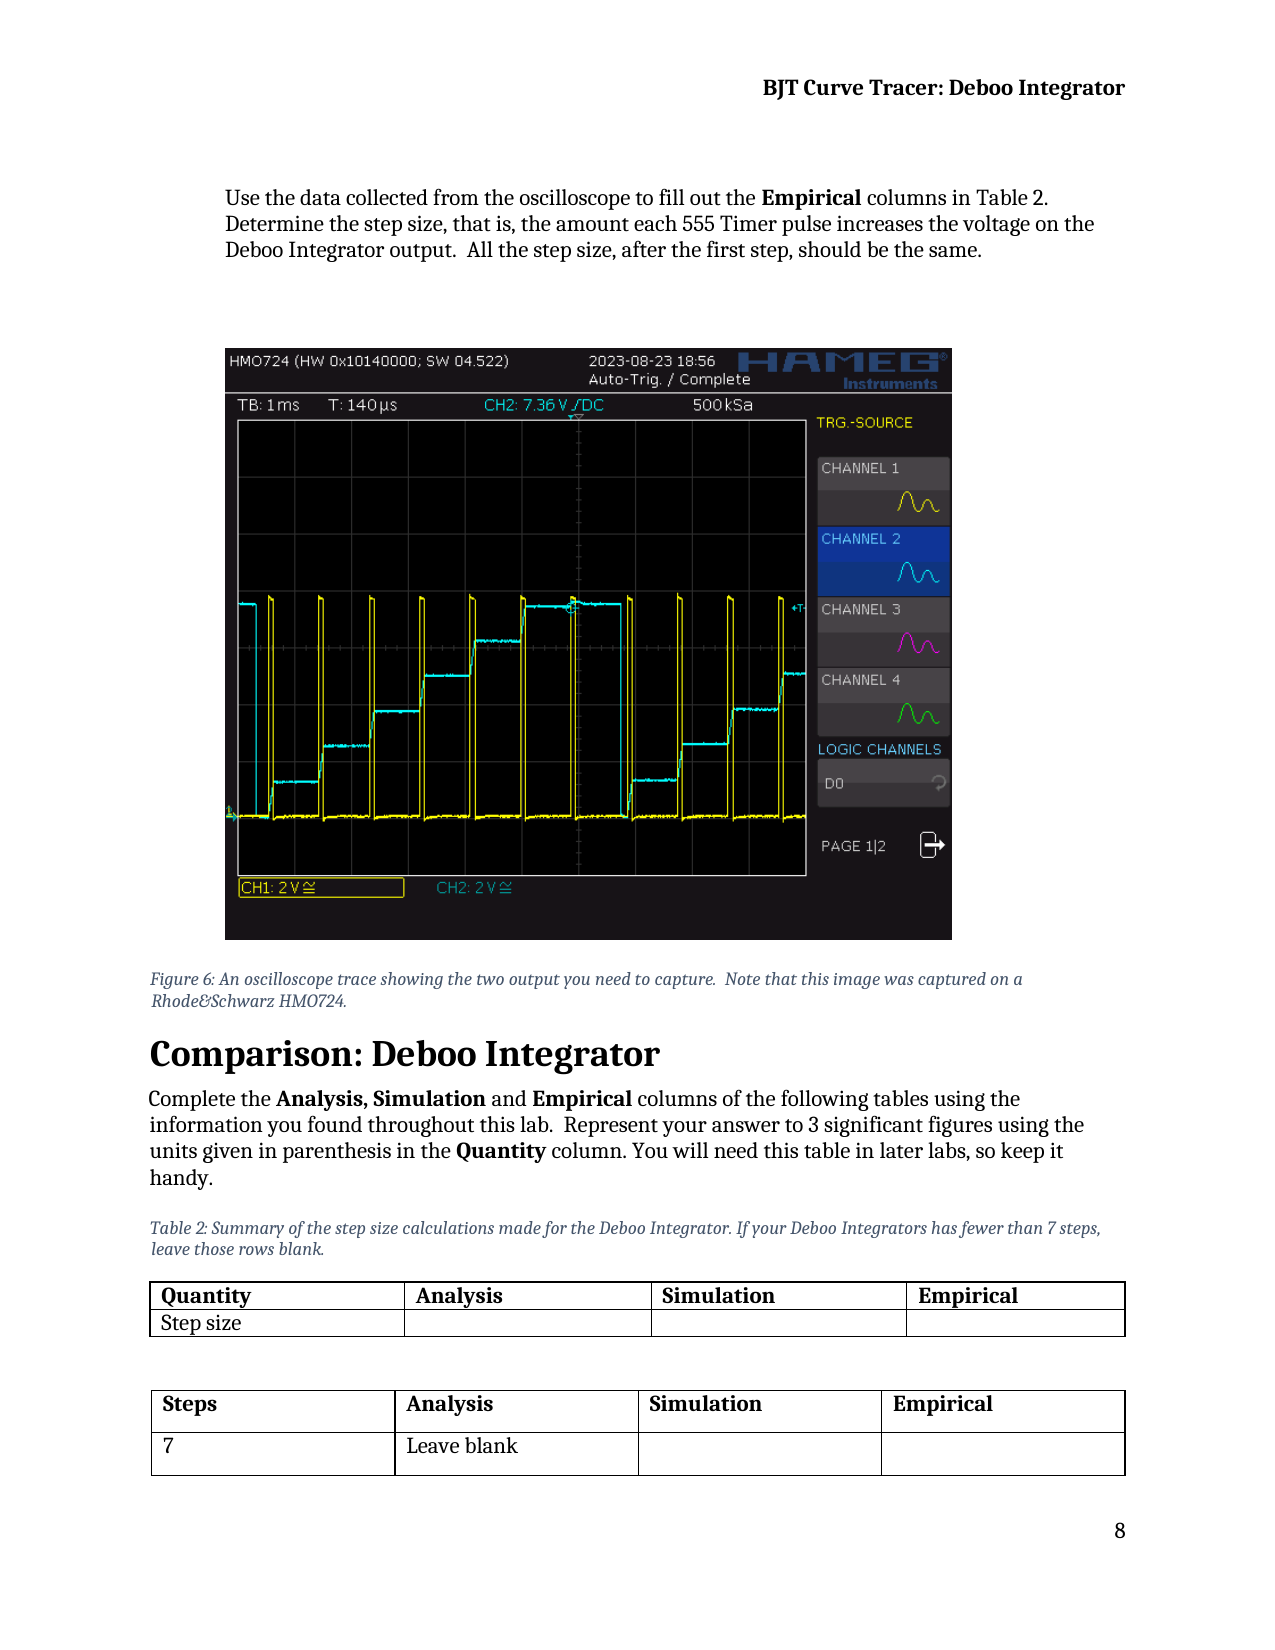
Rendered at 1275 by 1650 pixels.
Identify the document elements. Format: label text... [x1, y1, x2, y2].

subtitle Comparison: Deboo Integrator [150, 1032, 1125, 1076]
table_header Quantity [151, 1283, 404, 1309]
table_cell [405, 1310, 651, 1336]
table_cell Step size [151, 1310, 404, 1336]
text Table 2: Summary of the step size calculations made for the Deboo Integrator. If your Deboo Integrators has fewer than 7 steps, leave those rows blank. [150, 1217, 1125, 1261]
text Complete the Analysis, Simulation and Empirical columns of the following tables using the information you found throughout this lab. Represent your answer to 3 significant figures using the units given in parenthesis in the Quantity column. You will need this table in later labs, so keep it handy. [148, 1086, 1125, 1191]
table_header Simulation [639, 1391, 881, 1432]
table_header Simulation [652, 1283, 906, 1309]
table_header Analysis [405, 1283, 651, 1309]
text Figure 6: An oscilloscope trace showing the two output you need to capture. Note that this image was captured on a Rhode&Schwarz HMO724. [150, 968, 1125, 1012]
table_cell [639, 1433, 881, 1474]
table_cell [882, 1433, 1124, 1474]
table_header Empirical [882, 1391, 1124, 1432]
list Use the data collected from the oscilloscope to fill out the Empirical columns in Table 2. Determine the step size, that is, the amount each 555 Timer pulse increases the voltage on the Deboo Integrator output. All the step size, after the first step, should be the same. [225, 184, 1125, 264]
table_cell [652, 1310, 906, 1336]
table_cell Leave blank [396, 1433, 638, 1474]
table_cell 7 [152, 1433, 394, 1474]
table_header Empirical [907, 1283, 1124, 1309]
picture [225, 348, 952, 940]
table_cell [907, 1310, 1124, 1336]
table_header Analysis [396, 1391, 638, 1432]
table_header Steps [152, 1391, 394, 1432]
